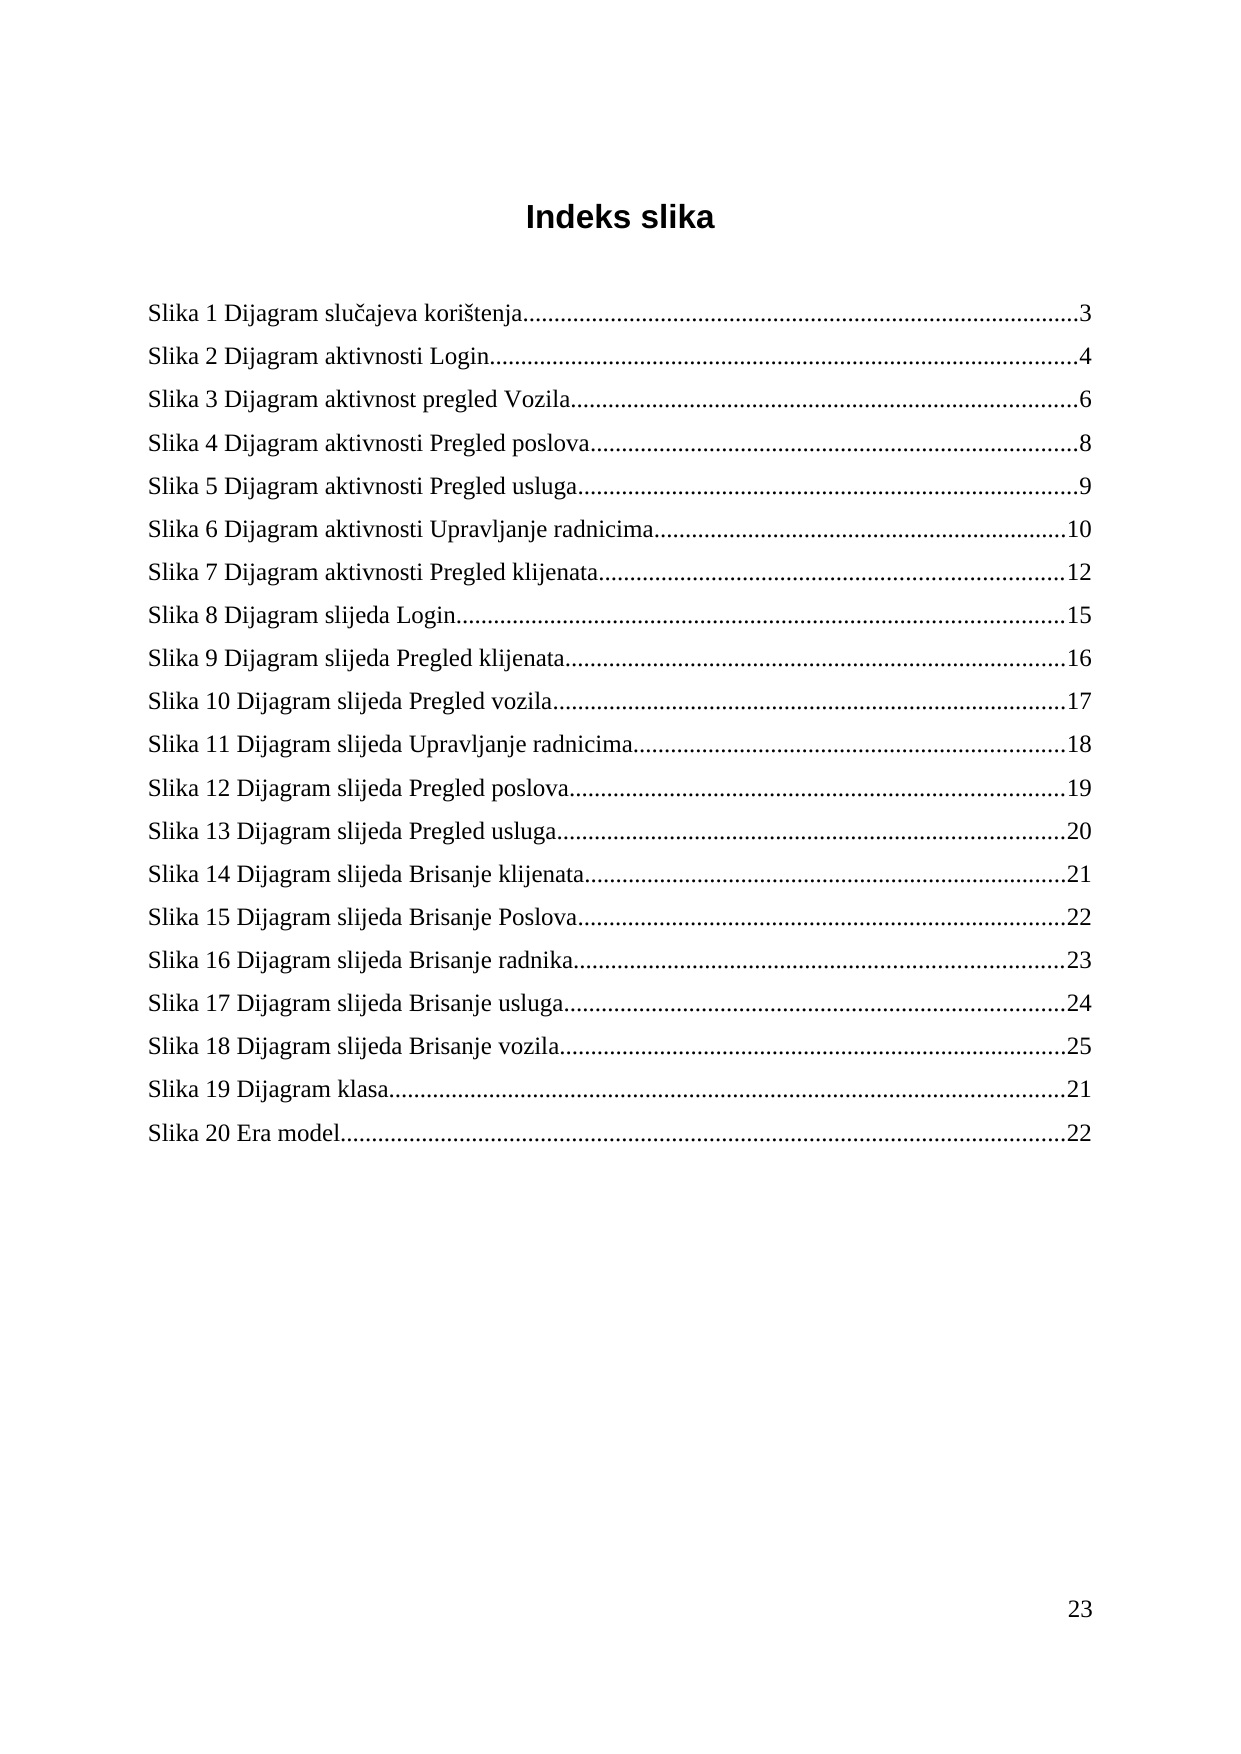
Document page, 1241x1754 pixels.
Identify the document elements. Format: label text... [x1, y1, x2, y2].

text Slika 16 Dijagram slijeda Brisanje radnika 23 [148, 945, 1093, 974]
text Slika 6 Dijagram aktivnosti Upravljanje radnicima 10 [148, 514, 1093, 543]
text Slika 4 Dijagram aktivnosti Pregled poslova 8 [148, 428, 1093, 456]
text Slika 17 Dijagram slijeda Brisanje usluga 24 [148, 988, 1093, 1017]
text Slika 20 Era model 22 [148, 1118, 1093, 1146]
text Slika 5 Dijagram aktivnosti Pregled usluga 9 [148, 471, 1093, 499]
text Slika 14 Dijagram slijeda Brisanje klijenata 21 [148, 859, 1093, 888]
text Slika 1 Dijagram slučajeva korištenja 3 [148, 298, 1093, 327]
text Slika 19 Dijagram klasa 21 [148, 1074, 1093, 1103]
subtitle Indeks slika [148, 198, 1093, 236]
text Slika 18 Dijagram slijeda Brisanje vozila 25 [148, 1031, 1093, 1060]
text Slika 13 Dijagram slijeda Pregled usluga 20 [148, 816, 1093, 844]
text Slika 10 Dijagram slijeda Pregled vozila 17 [148, 686, 1093, 715]
text Slika 12 Dijagram slijeda Pregled poslova 19 [148, 773, 1093, 801]
text Slika 15 Dijagram slijeda Brisanje Poslova 22 [148, 902, 1093, 931]
text Slika 3 Dijagram aktivnost pregled Vozila 6 [148, 384, 1093, 413]
text Slika 2 Dijagram aktivnosti Login 4 [148, 341, 1093, 370]
text Slika 8 Dijagram slijeda Login 15 [148, 600, 1093, 629]
text Slika 7 Dijagram aktivnosti Pregled klijenata 12 [148, 557, 1093, 586]
text Slika 11 Dijagram slijeda Upravljanje radnicima 18 [148, 729, 1093, 758]
text Slika 9 Dijagram slijeda Pregled klijenata 16 [148, 643, 1093, 672]
